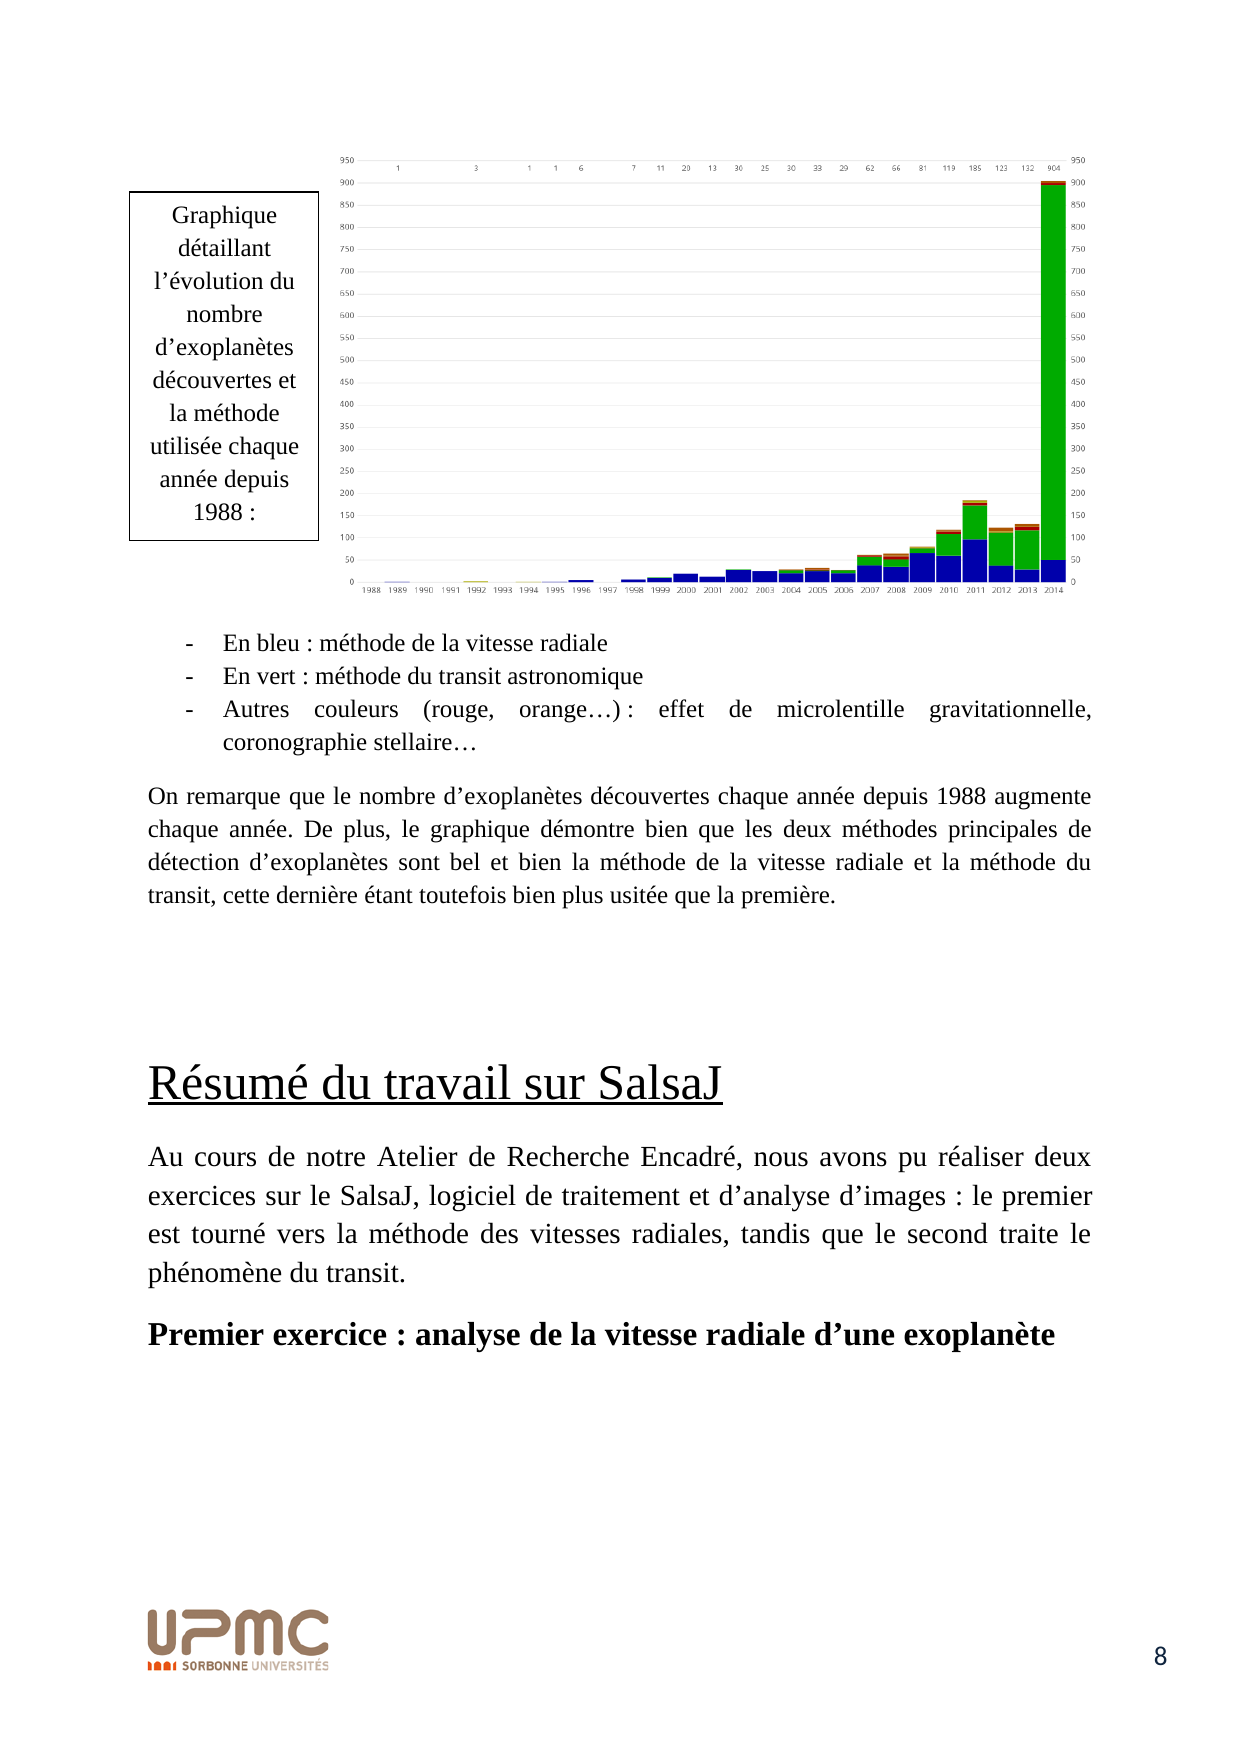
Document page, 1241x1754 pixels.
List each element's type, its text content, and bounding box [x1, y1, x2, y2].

picture [330, 147, 1093, 604]
list En vert : méthode du transit astronomique [185, 661, 1093, 690]
text On remarque que le nombre d’exoplanètes découvertes chaque année depuis 1988 augmente chaque année. De plus, le graphique démontre bien que les deux méthodes principales de détection d’exoplanètes sont bel et bien la méthode de la vitesse radiale et la méthode du transit, cette dernière étant toutefois bien plus usitée que la première. [148, 781, 1093, 909]
picture [147, 1579, 329, 1701]
text Résumé du travail sur SalsaJ [148, 1053, 1093, 1110]
text Premier exercice : analyse de la vitesse radiale d’une exoplanète [148, 1314, 1093, 1353]
text Au cours de notre Atelier de Recherche Encadré, nous avons pu réaliser deux exercices sur le SalsaJ, logiciel de traitement et d’analyse d’images : le premier est tourné vers la méthode des vitesses radiales, tandis que le second traite le phénomène du transit. [148, 1139, 1093, 1289]
list Autres couleurs (rouge, orange…) : effet de microlentille gravitationnelle, coronographie stellaire… [185, 694, 1093, 756]
list En bleu : méthode de la vitesse radiale [185, 628, 1093, 657]
